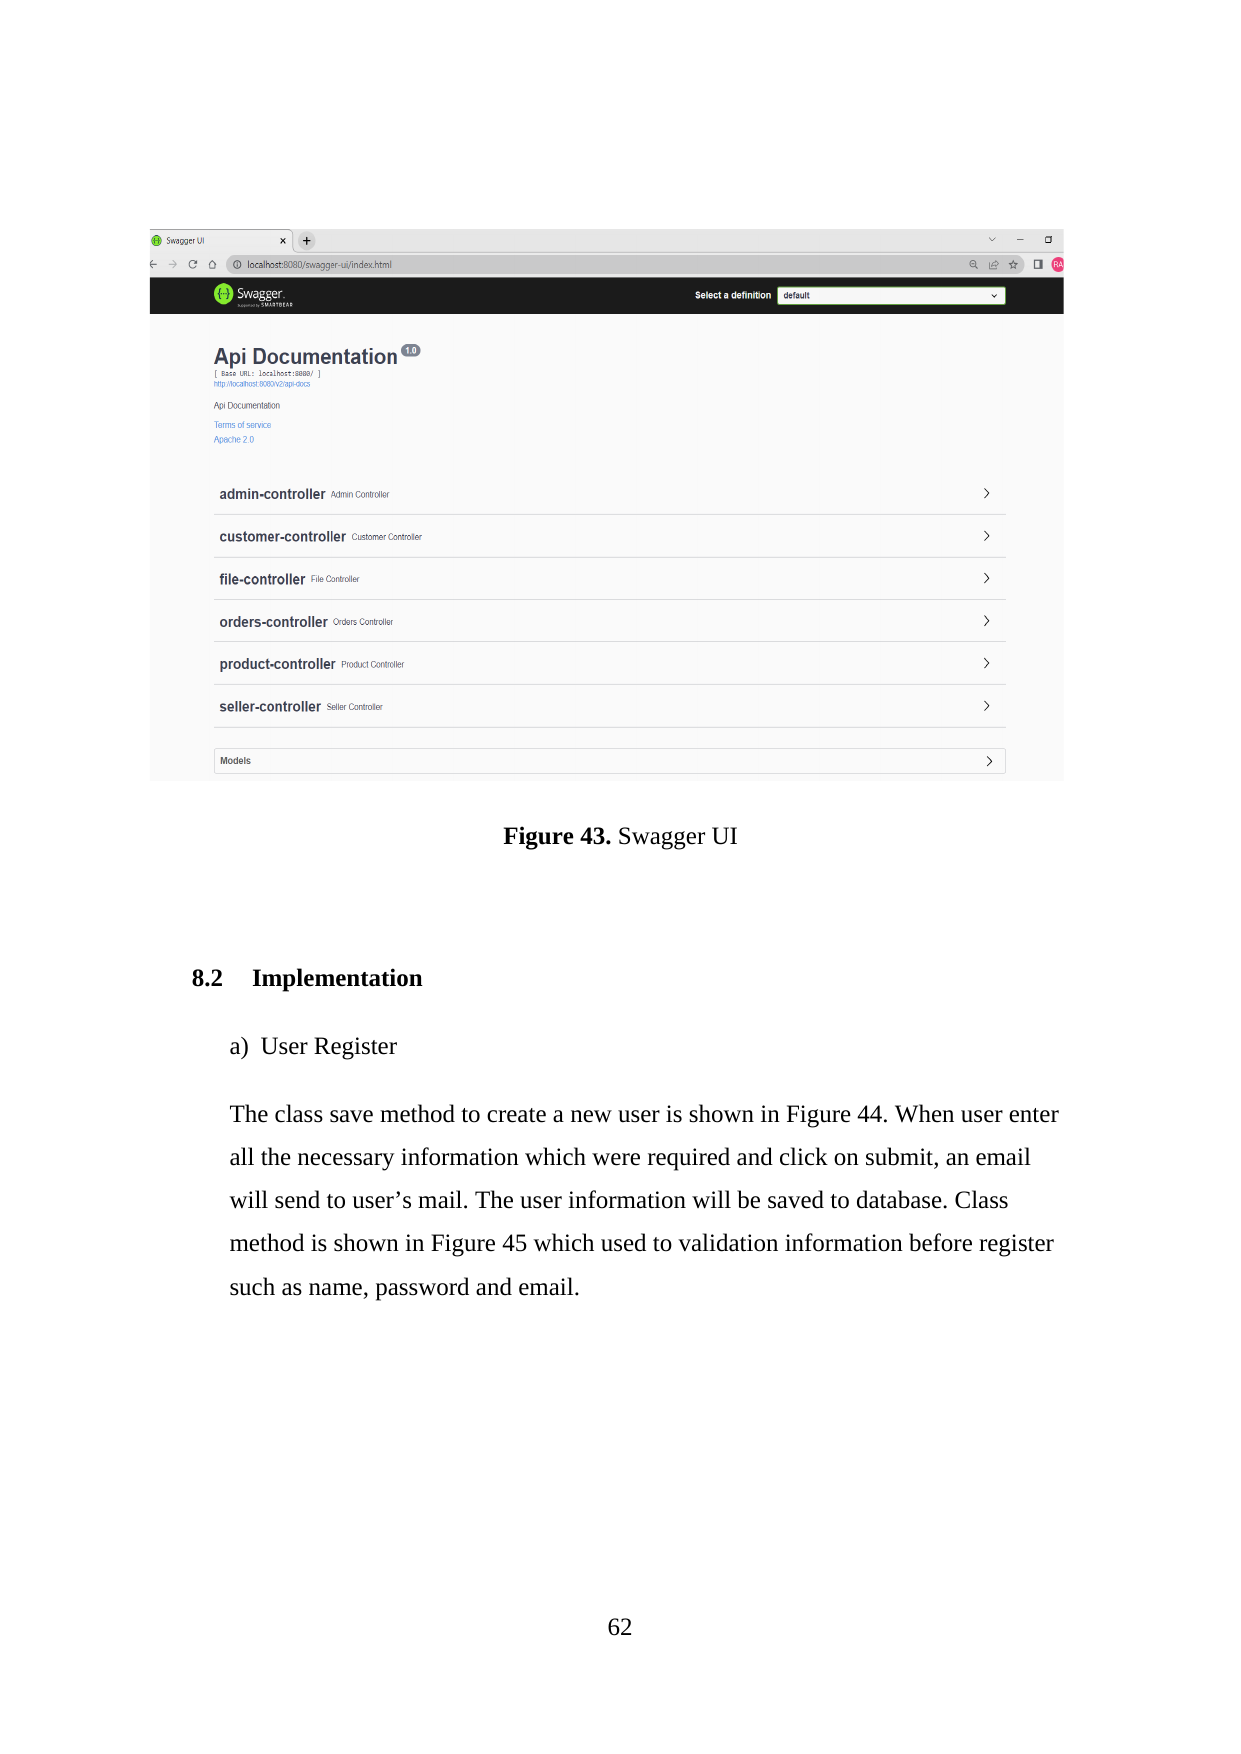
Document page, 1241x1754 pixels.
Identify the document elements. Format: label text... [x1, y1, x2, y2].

text Figure 43. Swagger UI [315, 821, 926, 849]
text The class save method to create a new user is shown in Figure 44. When user enter all the necessary information which were required and click on submit, an email will send to user’s mail. The user information will be saved to database. Class method is shown in Figure 45 which used to validation information before register such as name, password and email. [229, 1099, 1062, 1300]
picture [149, 229, 1064, 781]
subtitle Implementation [192, 963, 1159, 992]
text a) User Register [229, 1031, 1159, 1060]
